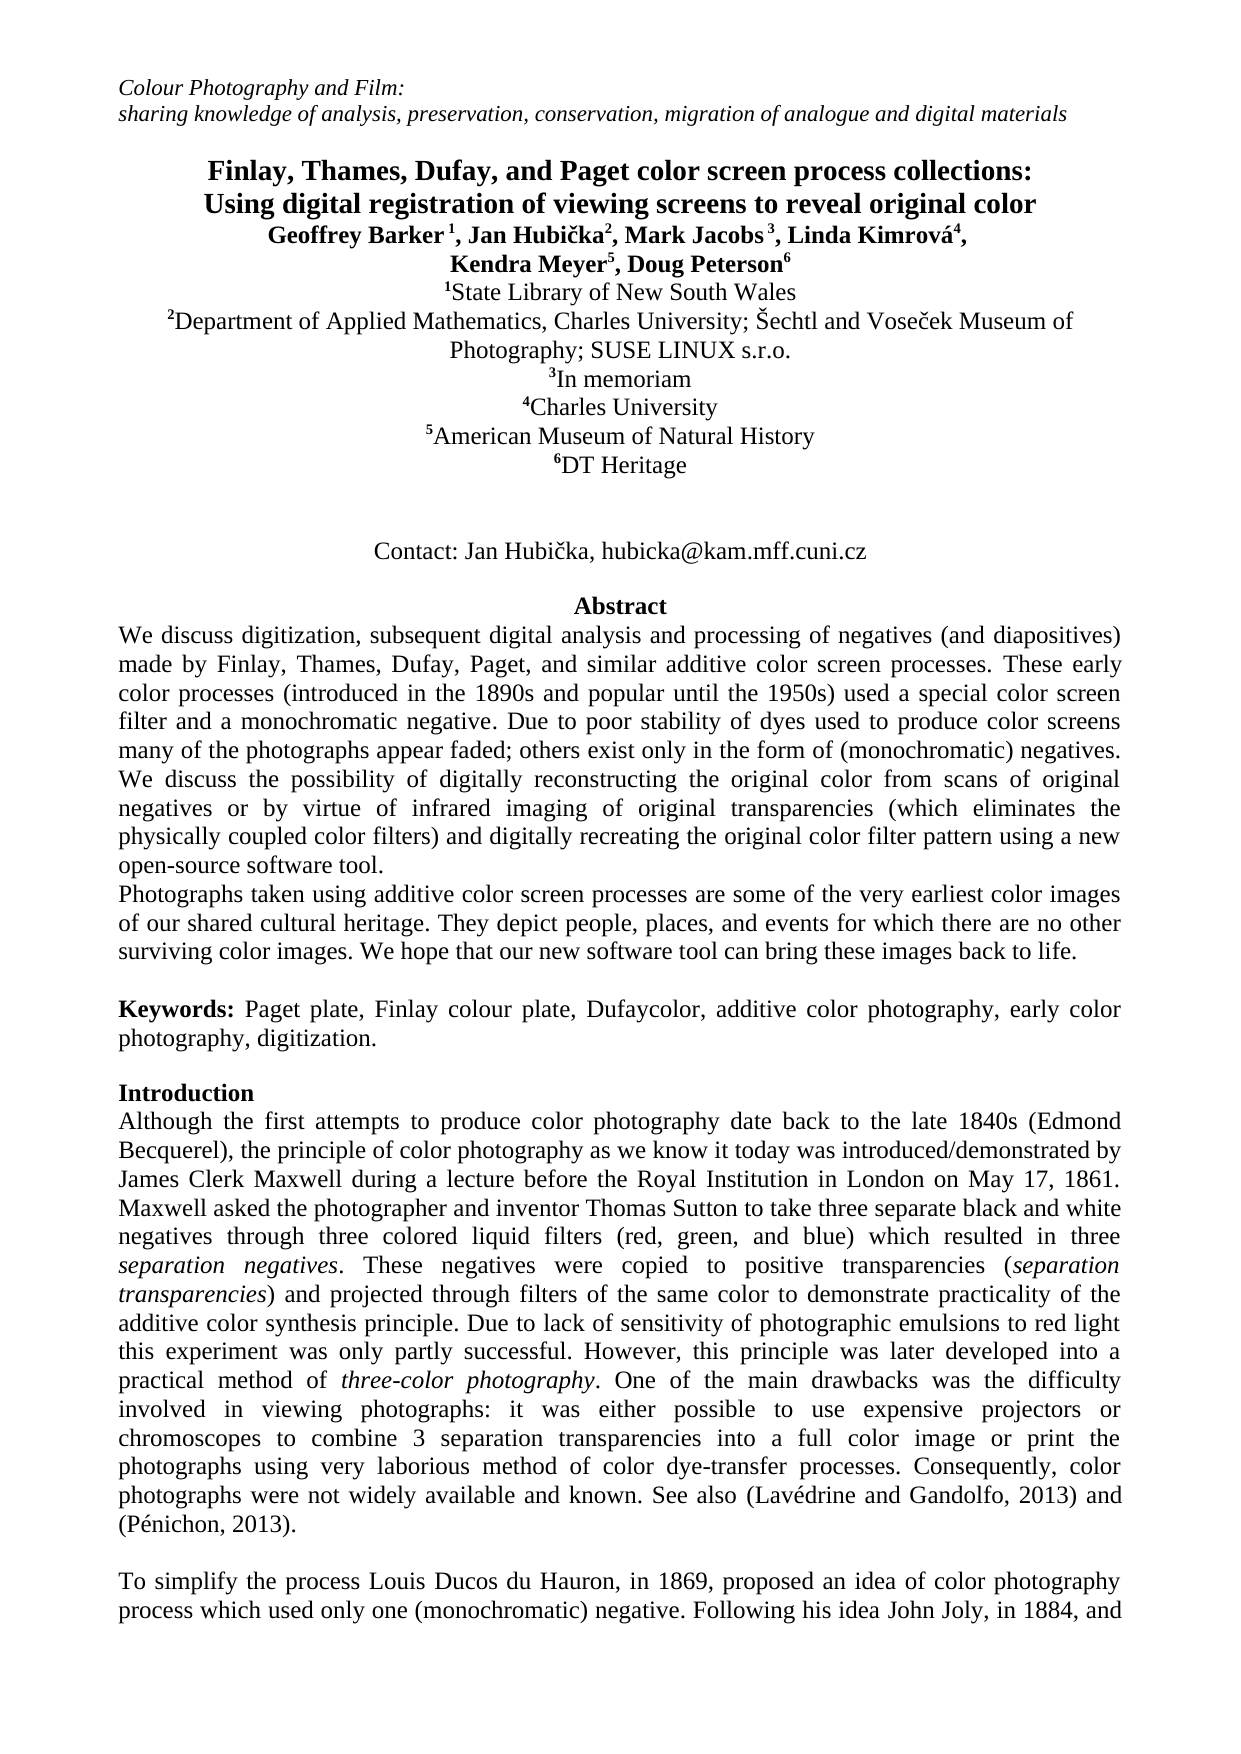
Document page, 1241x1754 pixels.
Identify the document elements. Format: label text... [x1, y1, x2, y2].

text Contact: Jan Hubička, hubicka@kam.mff.cuni.cz [118, 536, 1122, 565]
text 2Department of Applied Mathematics, Charles University; Šechtl and Voseček Museum of Photography; SUSE LINUX s.r.o. [118, 306, 1122, 364]
text Although the first attempts to produce color photography date back to the late 1840s (Edmond Becquerel), the principle of color photography as we know it today was introduced/demonstrated by James Clerk Maxwell during a lecture before the Royal Institution in London on May 17, 1861. Maxwell asked the photographer and inventor Thomas Sutton to take three separate black and white negatives through three colored liquid filters (red, green, and blue) which resulted in three separation negatives. These negatives were copied to positive transparencies (separation transparencies) and projected through filters of the same color to demonstrate practicality of the additive color synthesis principle. Due to lack of sensitivity of photographic emulsions to red light this experiment was only partly successful. However, this principle was later developed into a practical method of three-color photography. One of the main drawbacks was the difficulty involved in viewing photographs: it was either possible to use expensive projectors or chromoscopes to combine 3 separation transparencies into a full color image or print the photographs using very laborious method of color dye-transfer processes. Consequently, color photographs were not widely available and known. See also (Lavédrine and Gandolfo, 2013) and (Pénichon, 2013). [118, 1106, 1122, 1538]
text 4Charles University 5American Museum of Natural History [118, 392, 1122, 450]
text Keywords: Paget plate, Finlay colour plate, Dufaycolor, additive color photography, early color photography, digitization. [118, 994, 1122, 1051]
text Introduction [118, 1078, 1122, 1106]
text Abstract [118, 591, 1122, 620]
text We discuss digitization, subsequent digital analysis and processing of negatives (and diapositives) made by Finlay, Thames, Dufay, Paget, and similar additive color screen processes. These early color processes (introduced in the 1890s and popular until the 1950s) used a special color screen filter and a monochromatic negative. Due to poor stability of dyes used to produce color screens many of the photographs appear faded; others exist only in the form of (monochromatic) negatives. We discuss the possibility of digitally reconstructing the original color from scans of original negatives or by virtue of infrared imaging of original transparencies (which eliminates the physically coupled color filters) and digitally recreating the original color filter pattern using a new open-source software tool. [118, 620, 1122, 879]
text 3In memoriam [118, 364, 1122, 392]
text Finlay, Thames, Dufay, and Paget color screen process collections: Using digital registration of viewing screens to reveal original color [118, 153, 1122, 220]
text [118, 1566, 1122, 1624]
text Photographs taken using additive color screen processes are some of the very earliest color images of our shared cultural heritage. They depict people, places, and events for which there are no other surviving color images. We hope that our new software tool can bring these images back to life. [118, 879, 1122, 965]
text Geoffrey Barker 1, Jan Hubička2, Mark Jacobs 3, Linda Kimrová4, Kendra Meyer5, Doug Peterson6 1State Library of New South Wales [118, 220, 1122, 306]
text 6DT Heritage [118, 450, 1122, 479]
